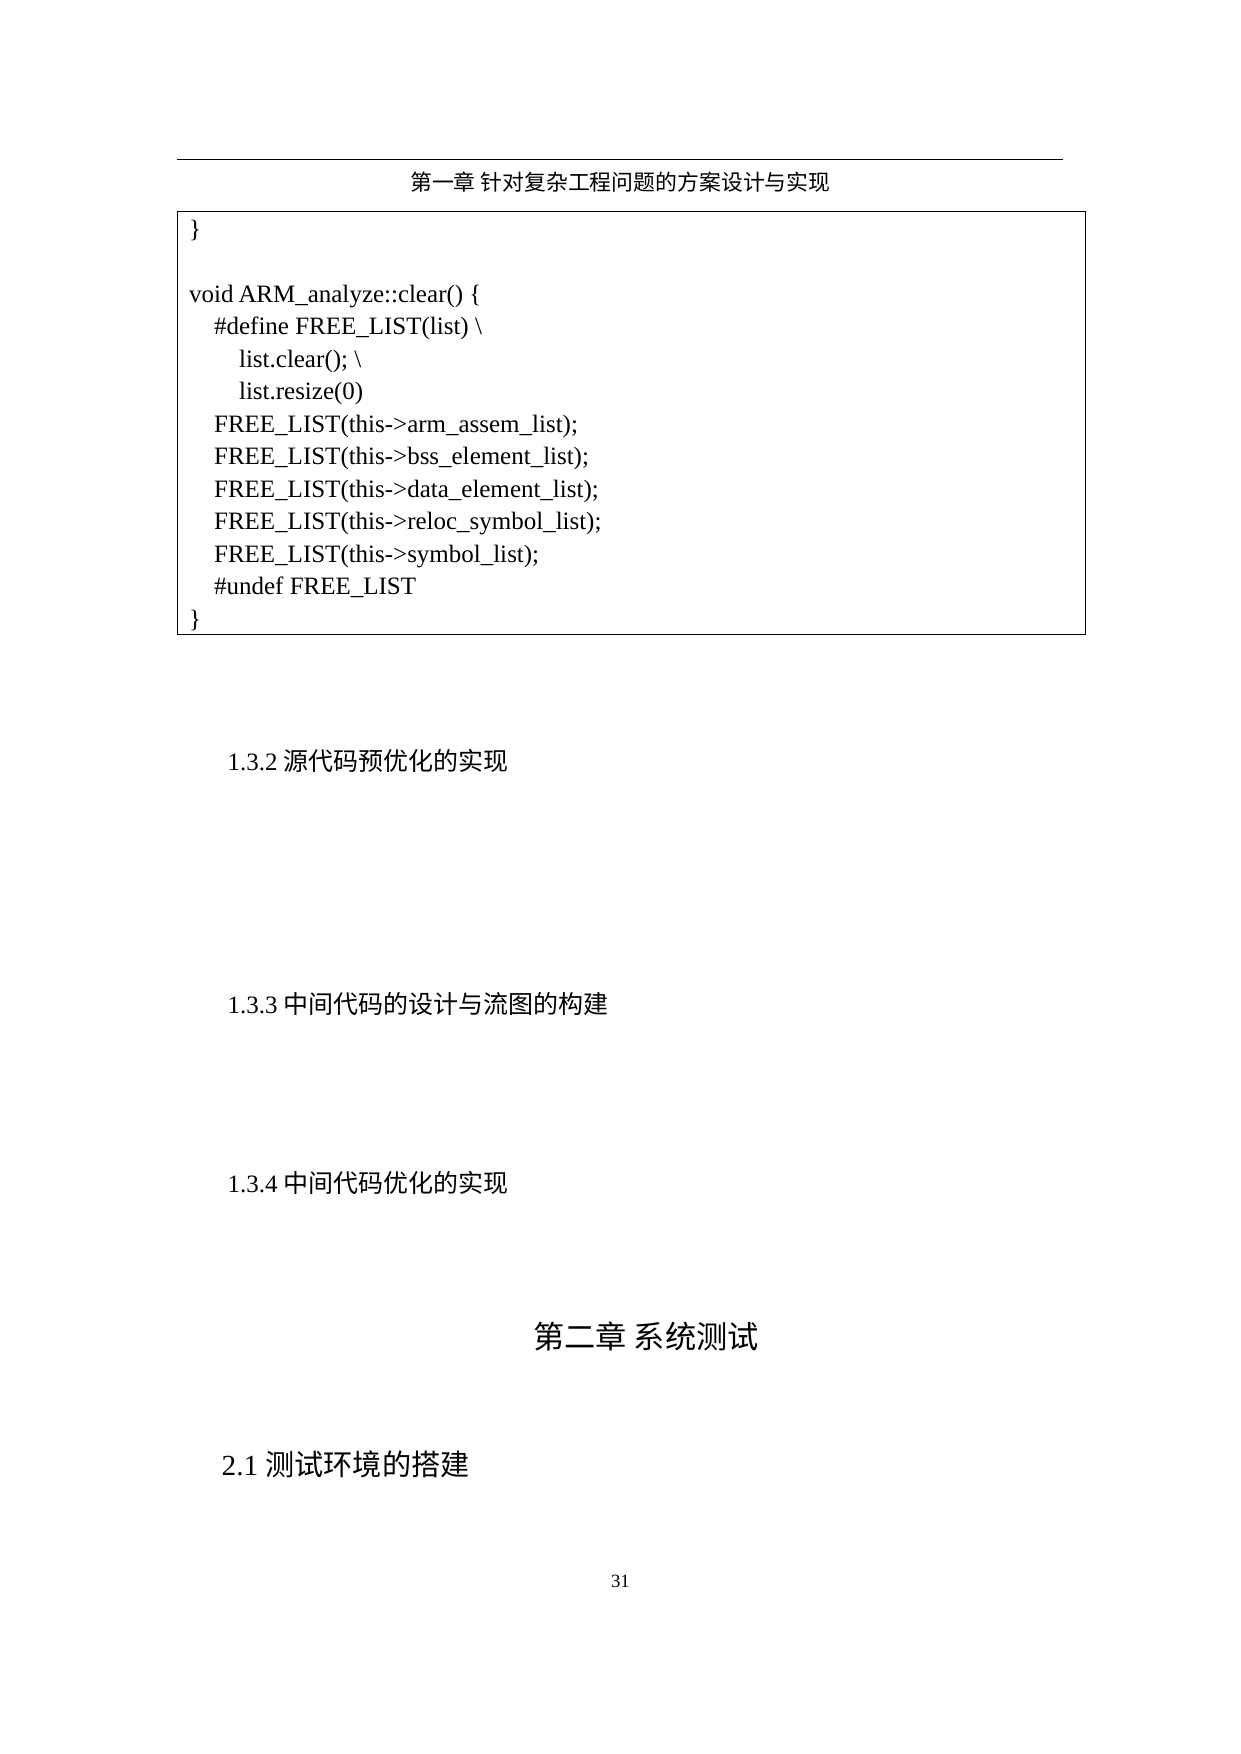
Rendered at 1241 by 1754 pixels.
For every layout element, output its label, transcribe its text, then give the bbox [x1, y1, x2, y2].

subtitle 第二章 系统测试 [177, 1303, 1063, 1368]
subtitle 1.3.3 中间代码的设计与流图的构建 [177, 971, 1063, 1036]
subtitle 2.1 测试环境的搭建 [221, 1430, 1063, 1495]
subtitle 1.3.2 源代码预优化的实现 [177, 727, 1063, 792]
subtitle 1.3.4 中间代码优化的实现 [177, 1149, 1063, 1214]
